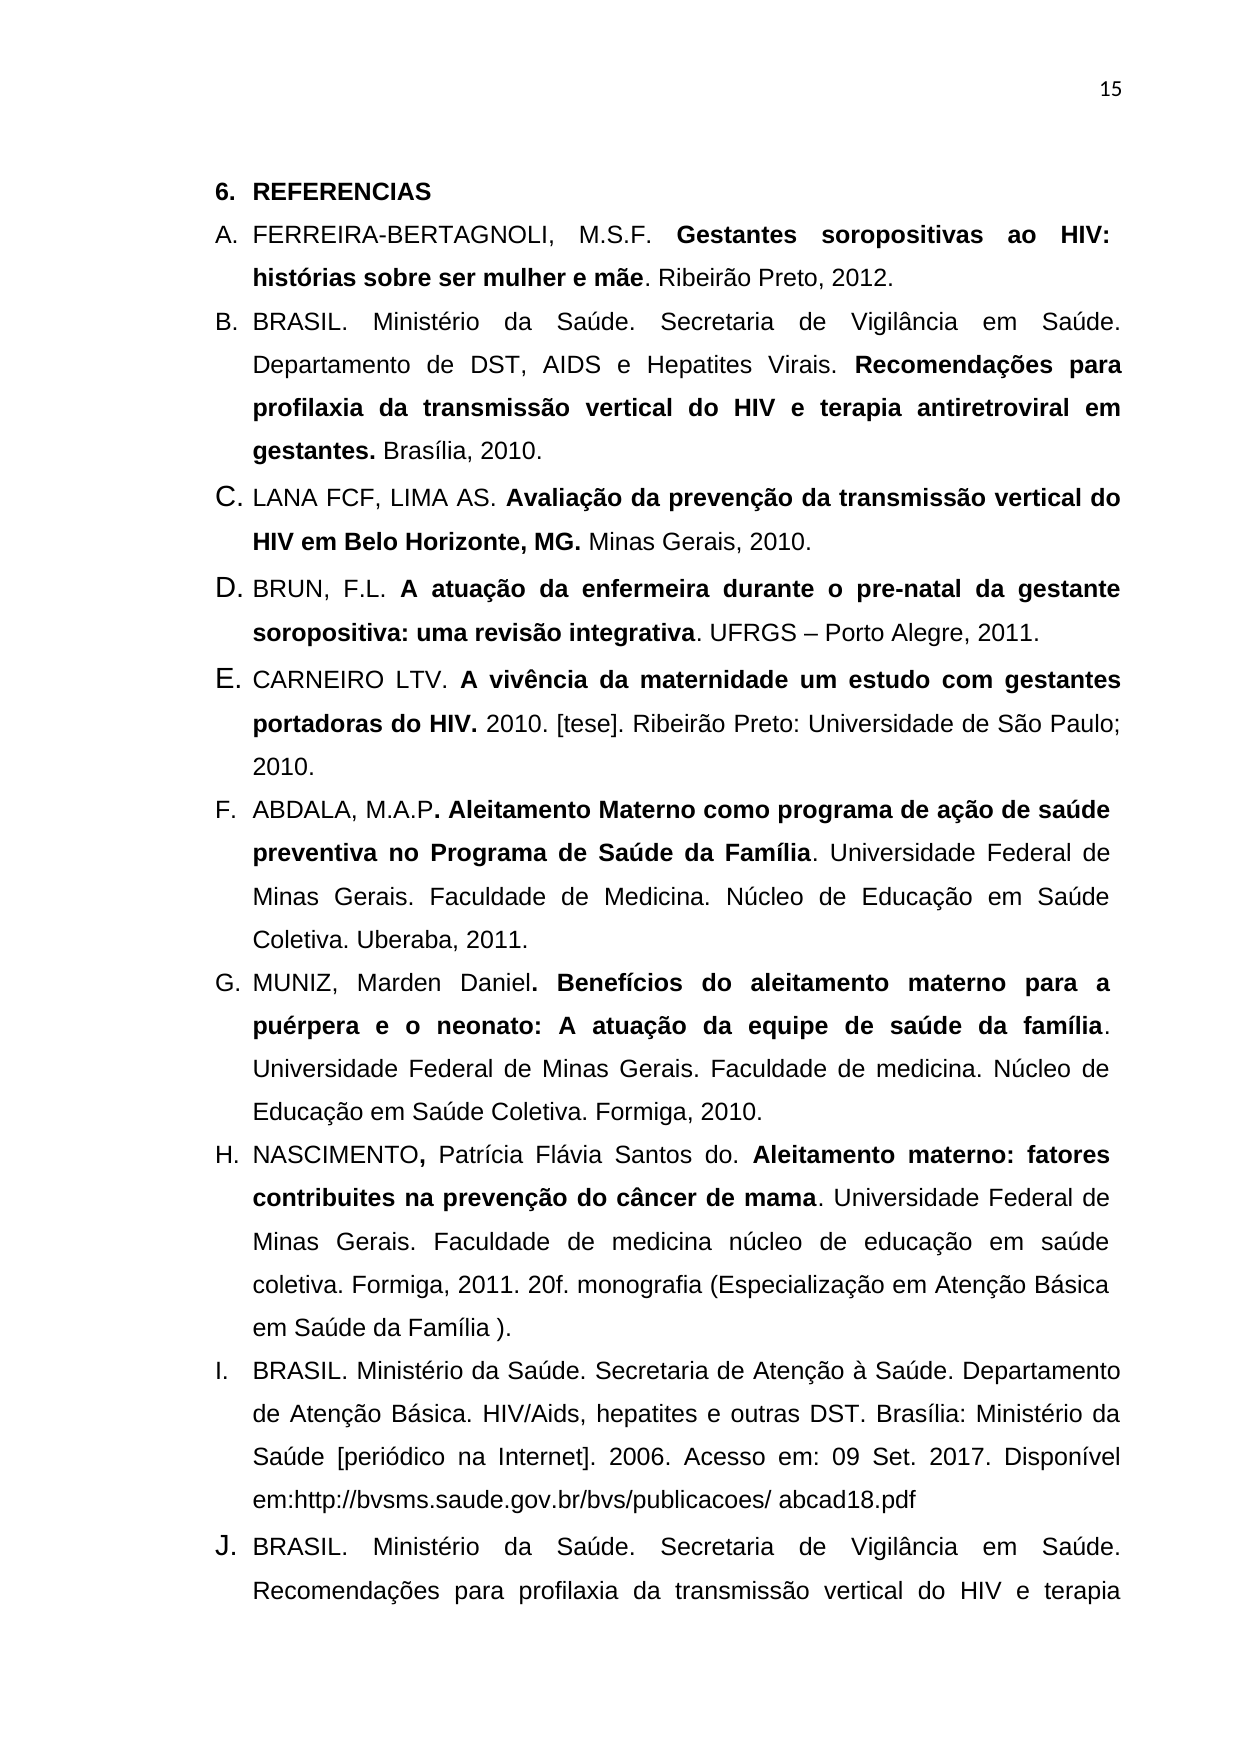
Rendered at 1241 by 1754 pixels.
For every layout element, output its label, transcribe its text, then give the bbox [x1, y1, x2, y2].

list LANA FCF, LIMA AS. Avaliação da prevenção da transmissão vertical do HIV em Belo Horizonte, MG. Minas Gerais, 2010. [215, 479, 1122, 556]
list BRASIL. Ministério da Saúde. Secretaria de Vigilância em Saúde. Departamento de DST, AIDS e Hepatites Virais. Recomendações para profilaxia da transmissão vertical do HIV e terapia antiretroviral em gestantes. Brasília, 2010. [215, 307, 1122, 465]
list CARNEIRO LTV. A vivência da maternidade um estudo com gestantes portadoras do HIV. 2010. [tese]. Ribeirão Preto: Universidade de São Paulo; 2010. [215, 661, 1122, 781]
list BRASIL. Ministério da Saúde. Secretaria de Atenção à Saúde. Departamento de Atenção Básica. HIV/Aids, hepatites e outras DST. Brasília: Ministério da Saúde [periódico na Internet]. 2006. Acesso em: 09 Set. 2017. Disponível em:http://bvsms.saude.gov.br/bvs/publicacoes/ abcad18.pdf [215, 1356, 1122, 1514]
list BRUN, F.L. A atuação da enfermeira durante o pre-natal da gestante soropositiva: uma revisão integrativa. UFRGS – Porto Alegre, 2011. [215, 570, 1122, 647]
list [215, 1528, 1122, 1605]
list MUNIZ, Marden Daniel. Benefícios do aleitamento materno para a puérpera e o neonato: A atuação da equipe de saúde da família. Universidade Federal de Minas Gerais. Faculdade de medicina. Núcleo de Educação em Saúde Coletiva. Formiga, 2010. [215, 968, 1111, 1126]
list FERREIRA-BERTAGNOLI, M.S.F. Gestantes soropositivas ao HIV: histórias sobre ser mulher e mãe. Ribeirão Preto, 2012. [215, 220, 1111, 292]
list REFERENCIAS [215, 177, 1122, 206]
list NASCIMENTO, Patrícia Flávia Santos do. Aleitamento materno: fatores contribuites na prevenção do câncer de mama. Universidade Federal de Minas Gerais. Faculdade de medicina núcleo de educação em saúde coletiva. Formiga, 2011. 20f. monografia (Especialização em Atenção Básica em Saúde da Família ). [215, 1140, 1111, 1342]
list ABDALA, M.A.P. Aleitamento Materno como programa de ação de saúde preventiva no Programa de Saúde da Família. Universidade Federal de Minas Gerais. Faculdade de Medicina. Núcleo de Educação em Saúde Coletiva. Uberaba, 2011. [215, 795, 1111, 953]
